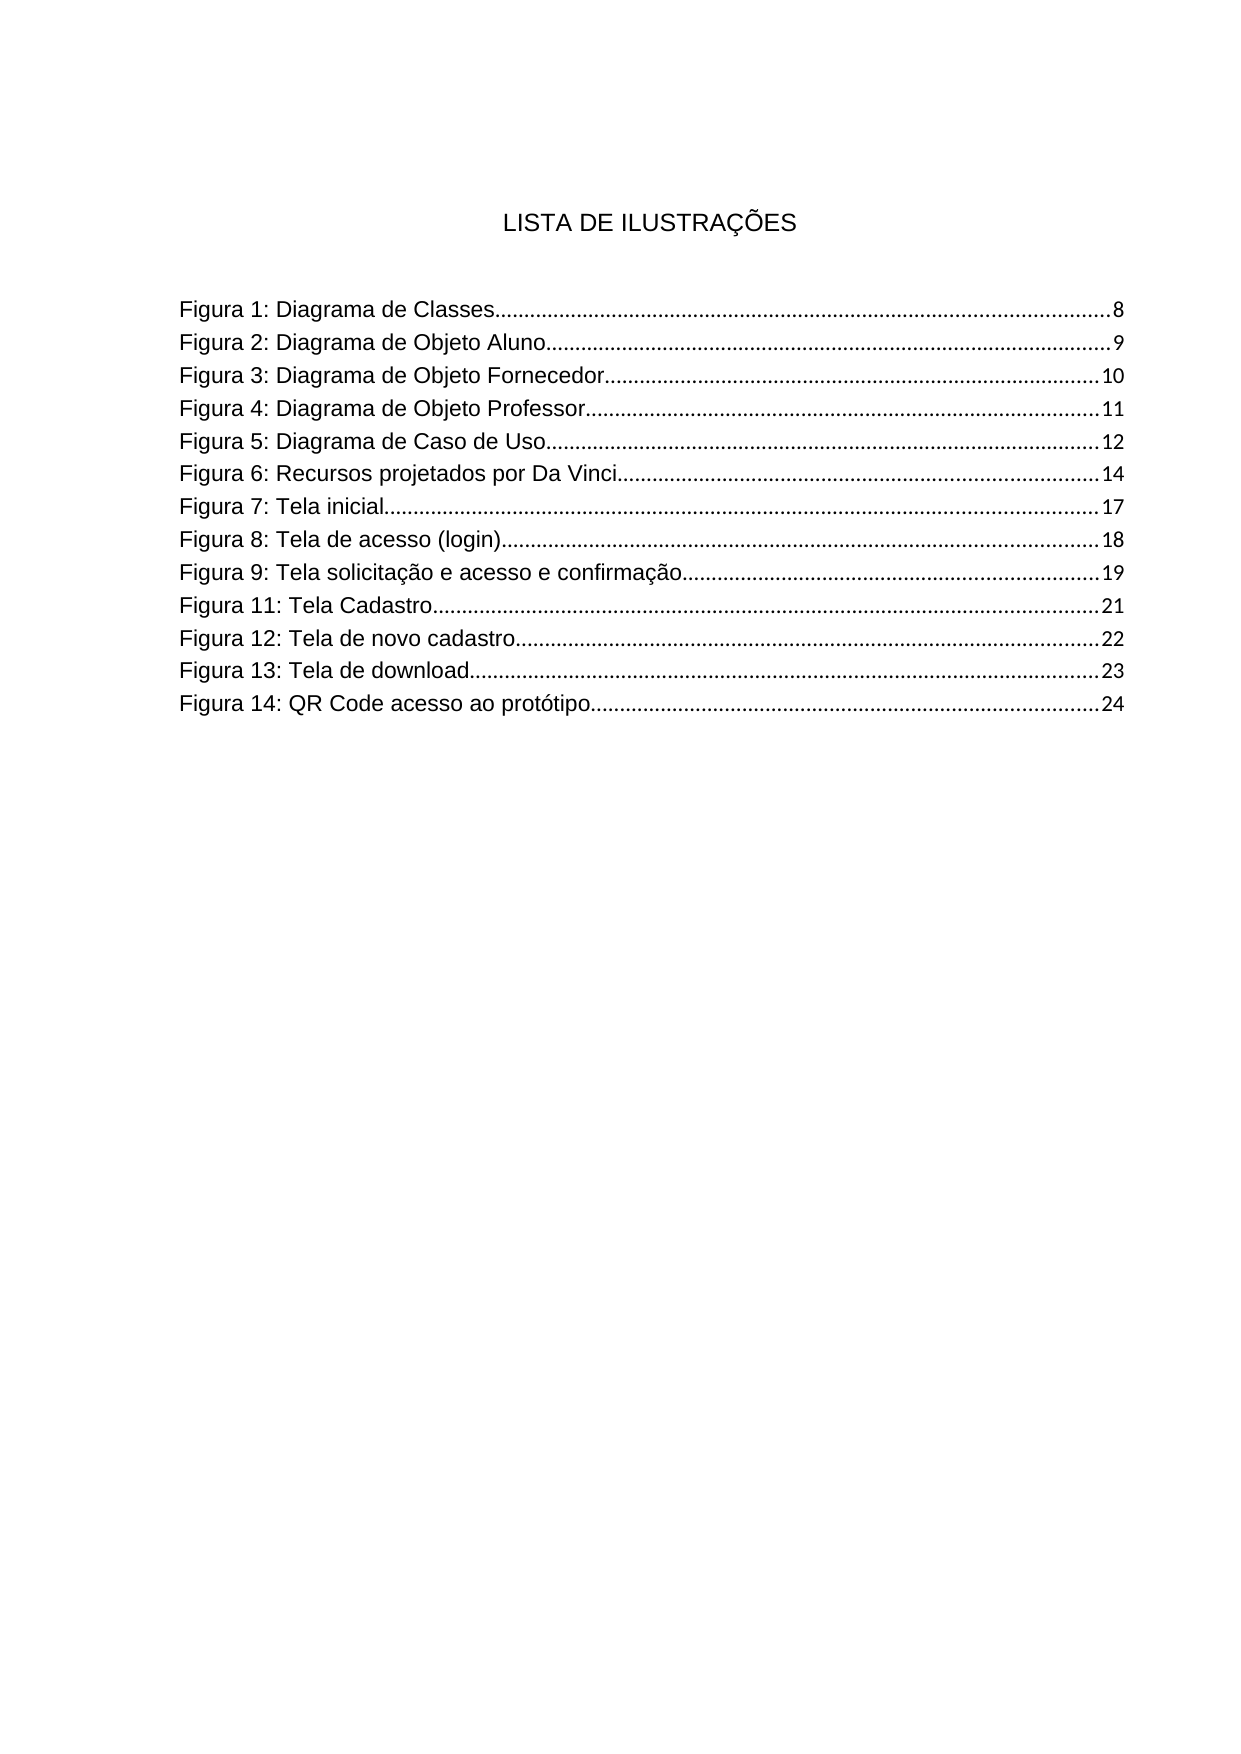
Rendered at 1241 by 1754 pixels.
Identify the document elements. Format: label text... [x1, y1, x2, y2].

text LISTA DE ILUSTRAÇÕES [177, 208, 1122, 237]
